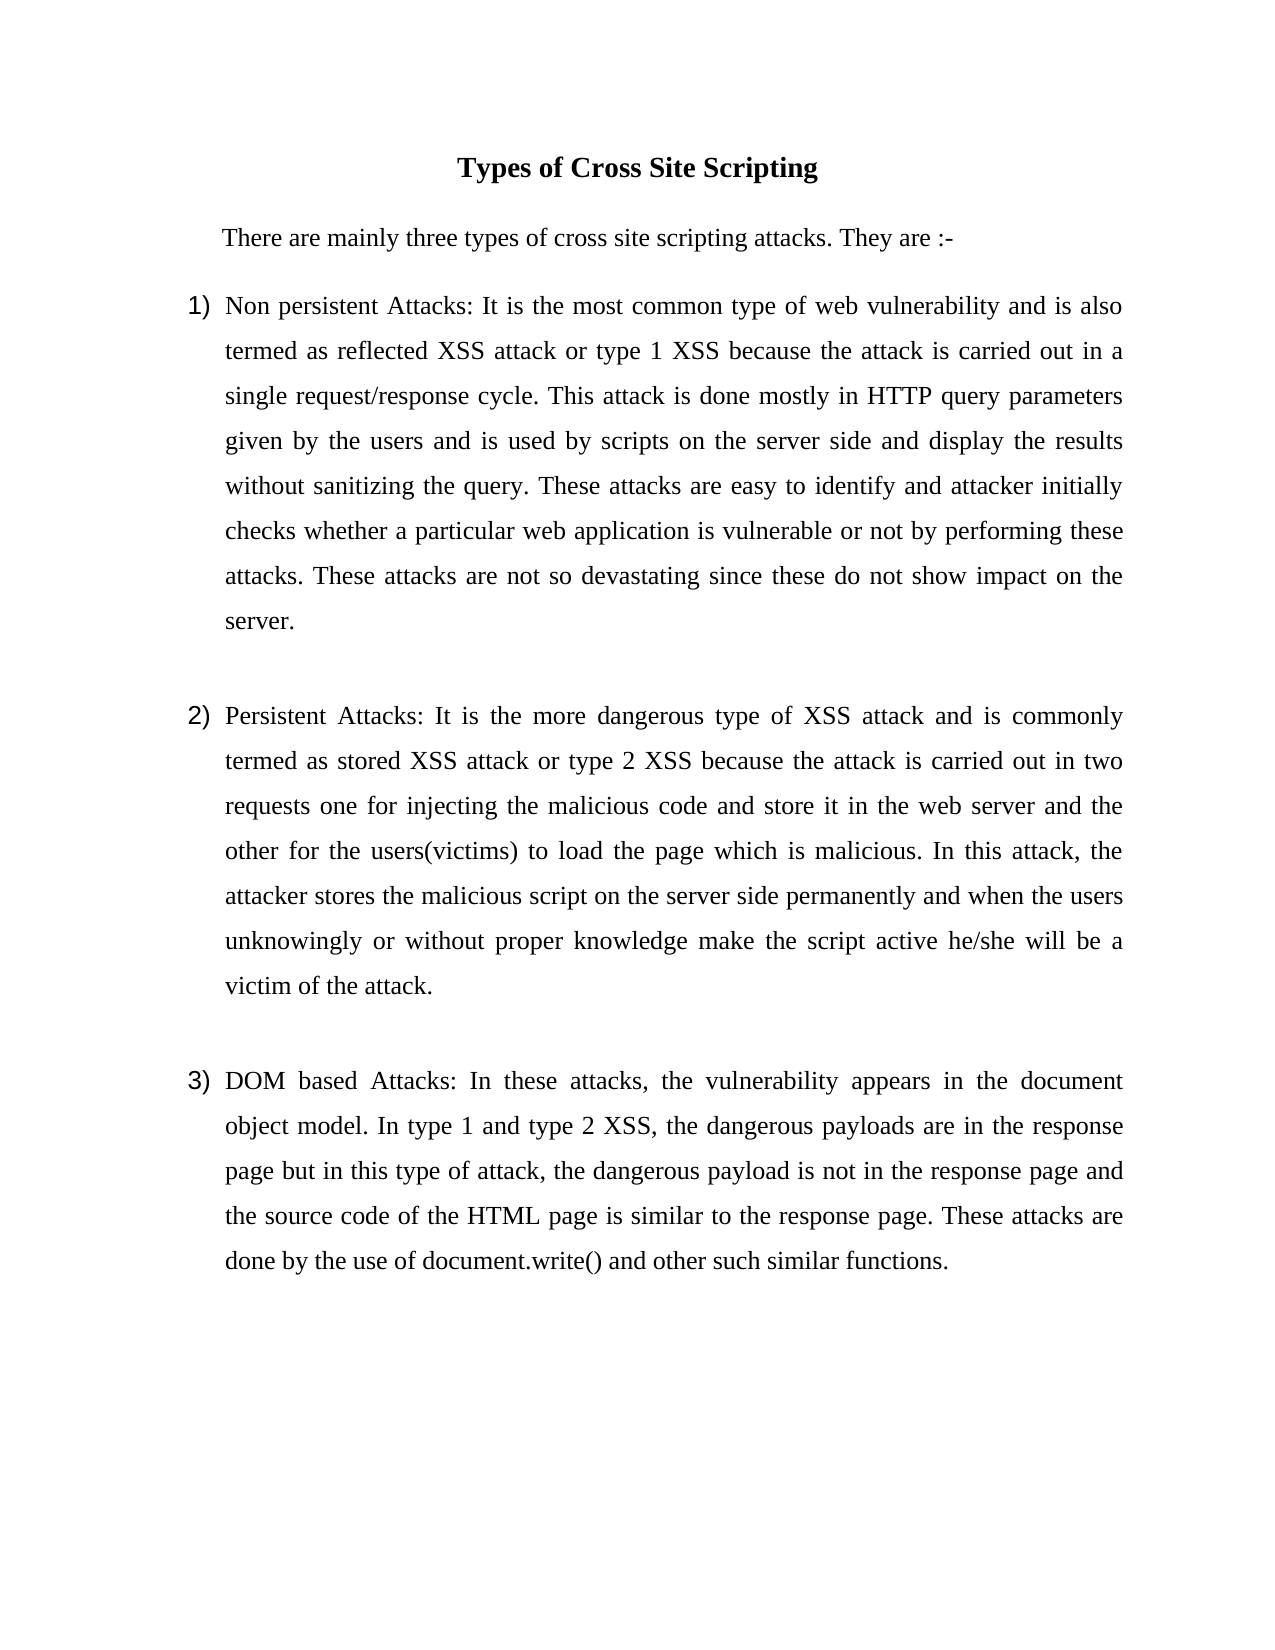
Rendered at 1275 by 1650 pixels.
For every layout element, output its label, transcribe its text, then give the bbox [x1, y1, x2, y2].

list Persistent Attacks: It is the more dangerous type of XSS attack and is commonly termed as stored XSS attack or type 2 XSS because the attack is carried out in two requests one for injecting the malicious code and store it in the web server and the other for the users(victims) to load the page which is malicious. In this attack, the attacker stores the malicious script on the server side permanently and when the users unknowingly or without proper knowledge make the script active he/she will be a victim of the attack. [187, 700, 1125, 1000]
text There are mainly three types of cross site scripting attacks. They are :- [150, 222, 1125, 252]
list Non persistent Attacks: It is the most common type of web vulnerability and is also termed as reflected XSS attack or type 1 XSS because the attack is carried out in a single request/response cycle. This attack is done mostly in HTTP query parameters given by the users and is used by scripts on the server side and display the results without sanitizing the query. These attacks are easy to identify and attacker initially checks whether a particular web application is vulnerable or not by performing these attacks. These attacks are not so devastating since these do not show impact on the server. [187, 290, 1125, 635]
list DOM based Attacks: In these attacks, the vulnerability appears in the document object model. In type 1 and type 2 XSS, the dangerous payloads are in the response page but in this type of attack, the dangerous payload is not in the response page and the source code of the HTML page is similar to the response page. These attacks are done by the use of document.write() and other such similar functions. [187, 1065, 1125, 1275]
text Types of Cross Site Scripting [150, 150, 1125, 183]
